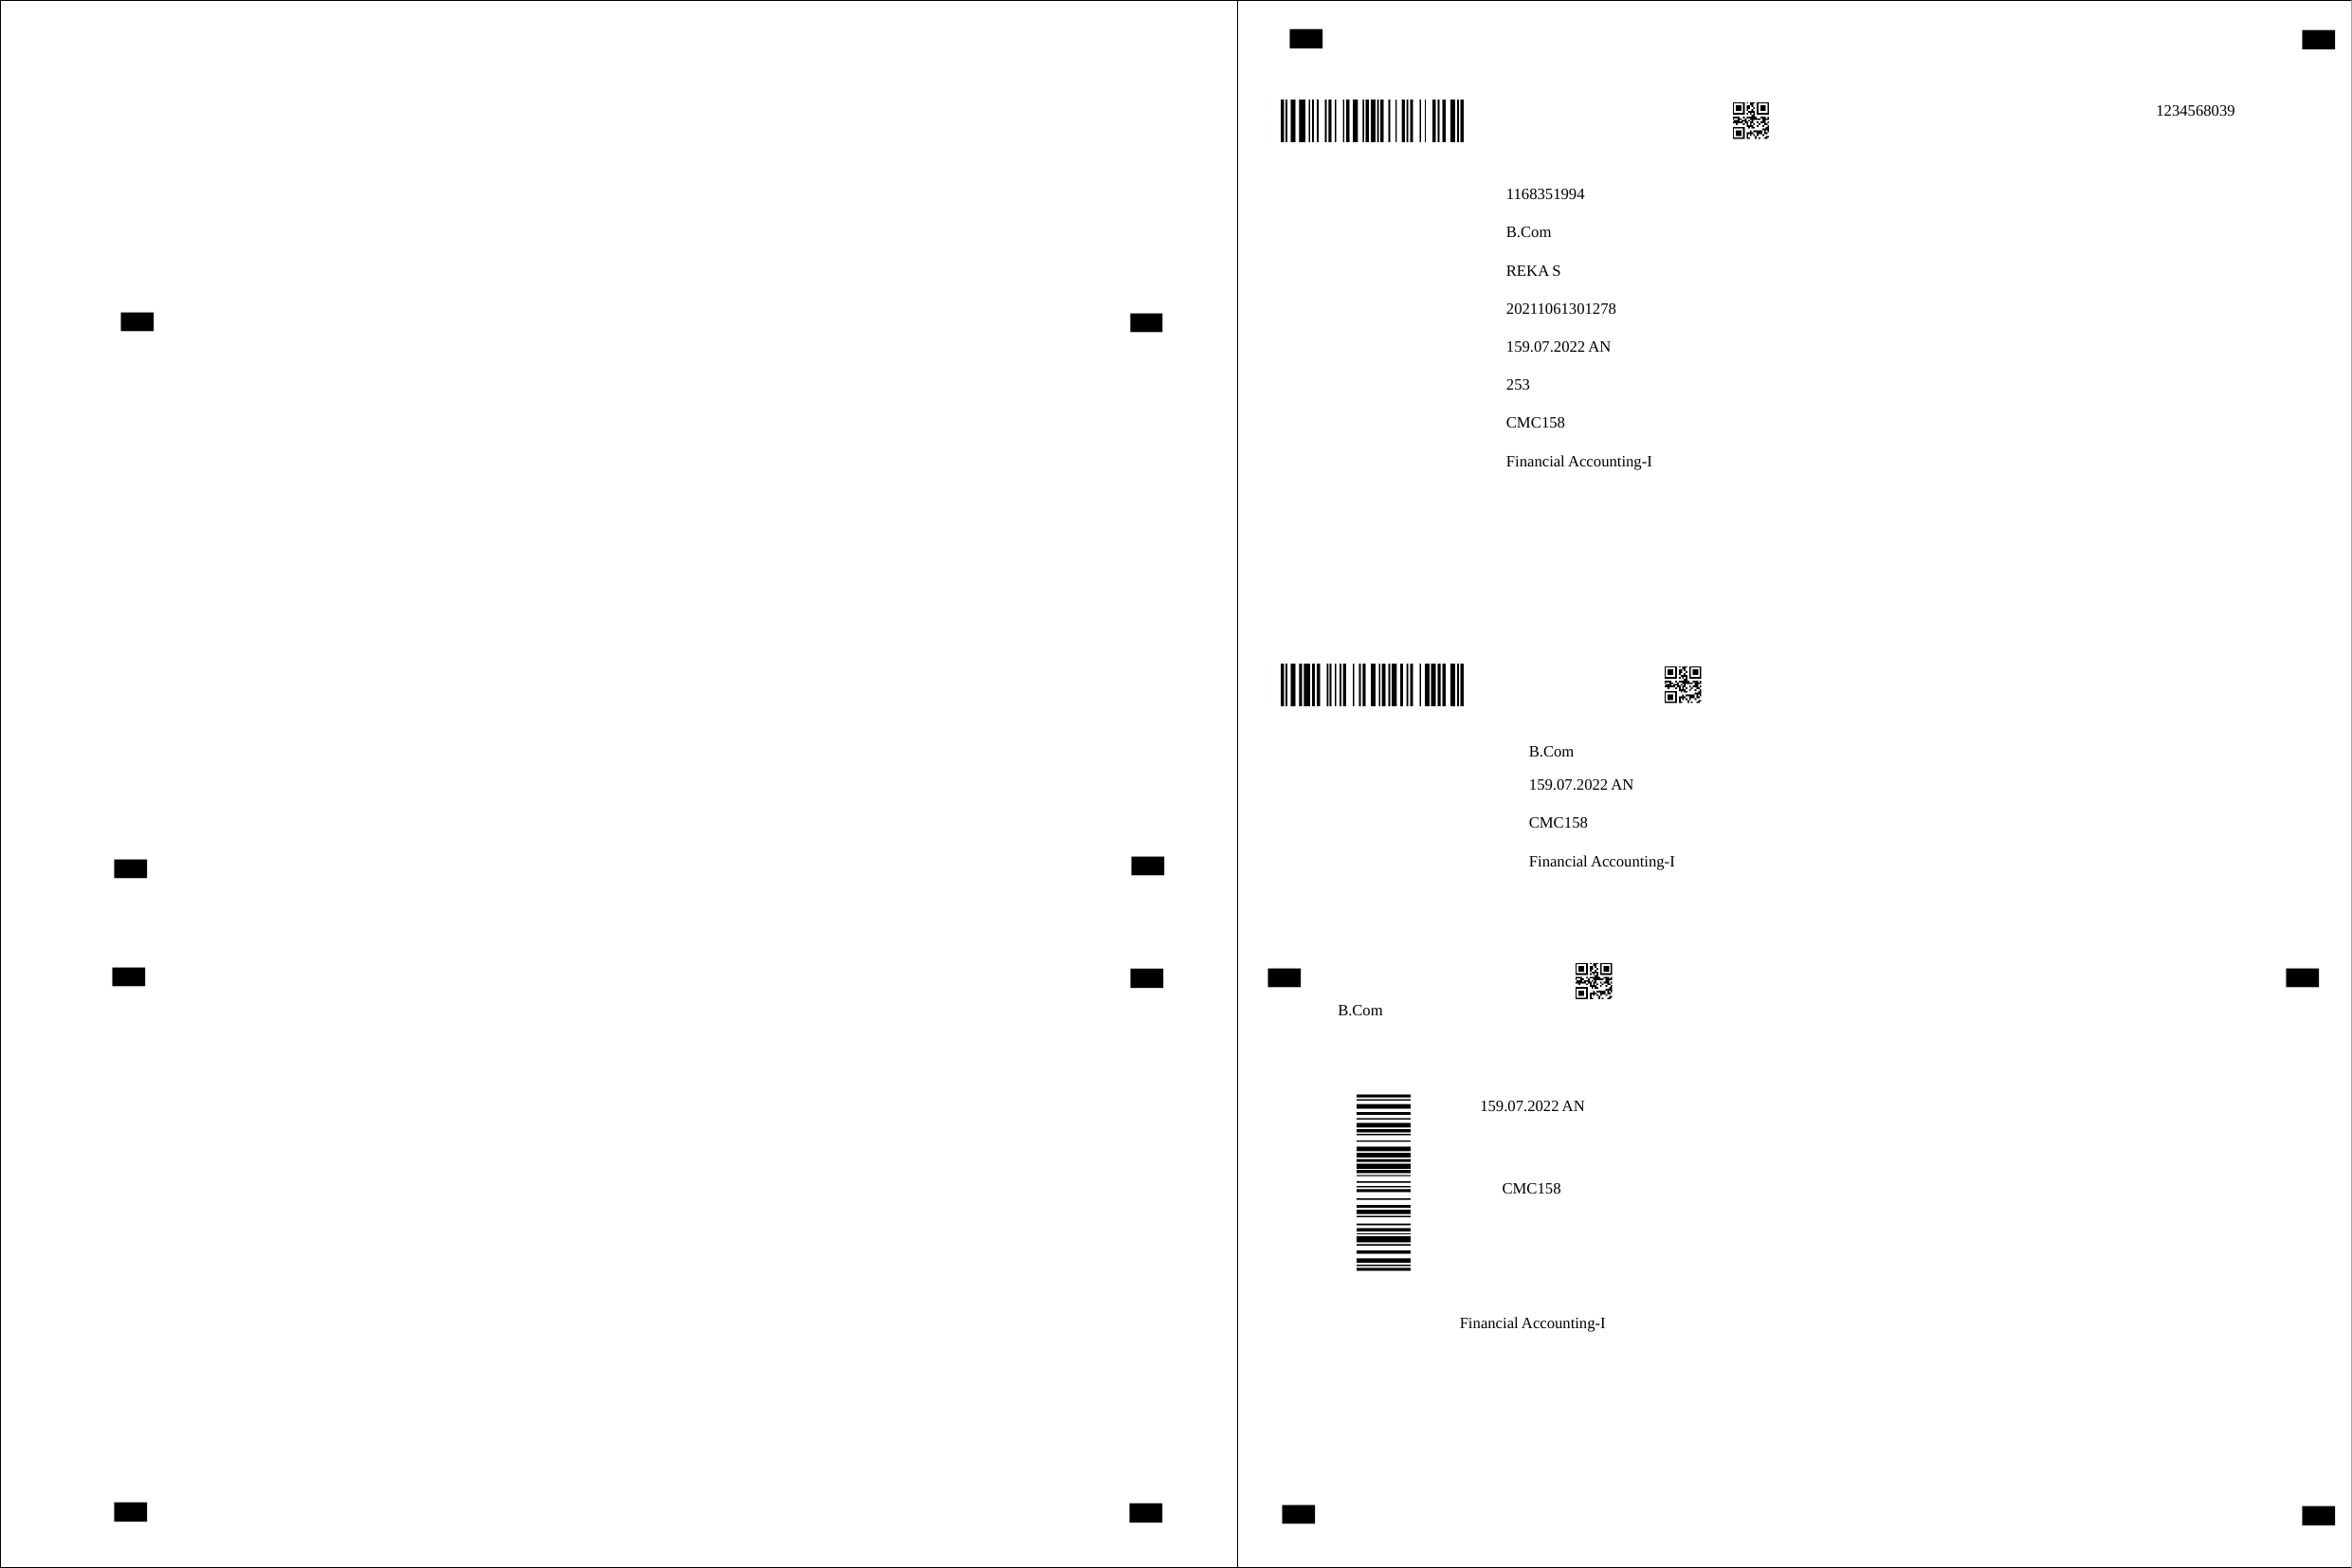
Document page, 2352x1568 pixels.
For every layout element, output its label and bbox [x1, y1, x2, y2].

picture [2299, 28, 2338, 51]
picture [1267, 660, 1479, 710]
picture [2283, 967, 2322, 989]
picture [1280, 1504, 1318, 1525]
picture [1128, 968, 1166, 990]
picture [2299, 1504, 2338, 1527]
picture [1286, 28, 1325, 50]
picture [1126, 1502, 1165, 1524]
picture [1350, 1080, 1411, 1285]
picture [1127, 312, 1165, 334]
picture [1657, 660, 1708, 710]
picture [111, 858, 150, 880]
picture [1725, 95, 1776, 146]
picture [1267, 95, 1479, 146]
table_header [1238, 1, 2351, 1567]
picture [118, 311, 156, 333]
picture [111, 1501, 150, 1523]
picture [1568, 956, 1619, 1006]
picture [1265, 967, 1304, 989]
picture [1128, 855, 1167, 877]
table_header [1, 1, 1237, 1567]
picture [109, 966, 148, 988]
